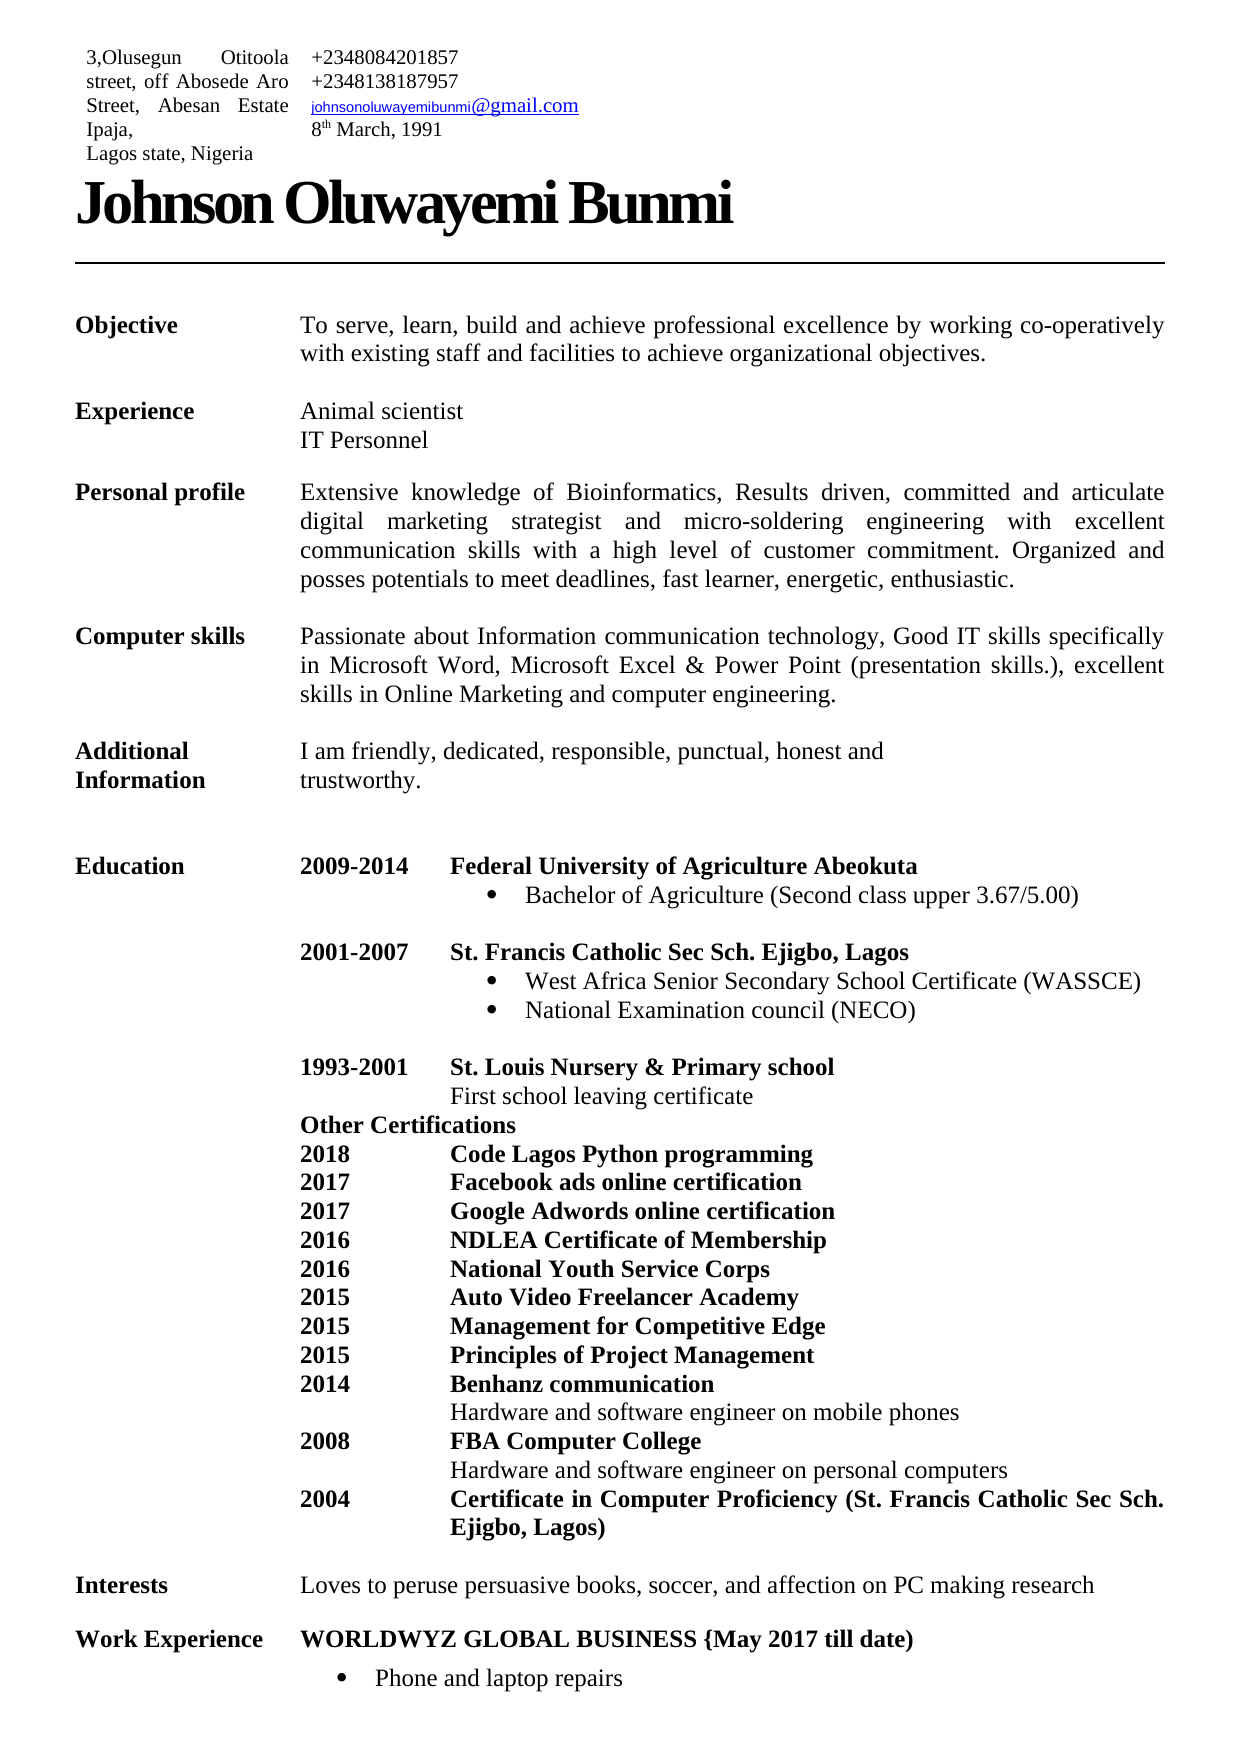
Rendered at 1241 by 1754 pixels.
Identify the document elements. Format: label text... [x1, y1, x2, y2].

text 2018 Code Lagos Python programming [75, 1139, 1165, 1167]
text Personal profile Extensive knowledge of Bioinformatics, Results driven, committed and articulate digital marketing strategist and micro-soldering engineering with excellent communication skills with a high level of customer commitment. Organized and posses potentials to meet deadlines, fast learner, energetic, enthusiastic. [75, 477, 1165, 592]
text 2017 Facebook ads online certification [75, 1167, 1165, 1196]
text 2014 Benhanz communication [75, 1369, 1165, 1397]
text 2015 Management for Competitive Edge [75, 1311, 1165, 1340]
text Experience Animal scientist [75, 396, 1165, 425]
subtitle Work Experience WORLDWYZ GLOBAL BUSINESS {May 2017 till date) [75, 1624, 1165, 1652]
text Additional I am friendly, dedicated, responsible, punctual, honest and [75, 736, 1165, 765]
list Bachelor of Agriculture (Second class upper 3.67/5.00) [487, 880, 1165, 909]
text 2017 Google Adwords online certification [75, 1196, 1165, 1225]
text Computer skills Passionate about Information communication technology, Good IT skills specifically in Microsoft Word, Microsoft Excel & Power Point (presentation skills.), excellent skills in Online Marketing and computer engineering. [75, 621, 1165, 707]
table_header +2348084201857 +2348138187957 johnsonoluwayemibunmi@gmail.com 8th March, 1991 [300, 45, 590, 165]
text 2008 FBA Computer College [75, 1426, 1165, 1455]
text Education 2009-2014 Federal University of Agriculture Abeokuta [75, 851, 1165, 880]
text 1993-2001 St. Louis Nursery & Primary school [300, 1052, 1165, 1081]
text Other Certifications [300, 1110, 1165, 1139]
text Interests Loves to peruse persuasive books, soccer, and affection on PC making research [75, 1570, 1165, 1599]
table_header 3,Olusegun Otitoola street, off Abosede Aro Street, Abesan Estate Ipaja, Lagos state, Nigeria [75, 45, 300, 165]
text IT Personnel [75, 425, 1165, 453]
text Johnson Oluwayemi Bunmi [75, 165, 1165, 262]
text Hardware and software engineer on mobile phones [450, 1397, 1165, 1426]
text 2004 Certificate in Computer Proficiency (St. Francis Catholic Sec Sch. Ejigbo, Lagos) [300, 1484, 1165, 1541]
text 2015 Auto Video Freelancer Academy [75, 1282, 1165, 1311]
list West Africa Senior Secondary School Certificate (WASSCE) [487, 966, 1165, 995]
text First school leaving certificate [300, 1081, 1165, 1110]
list Phone and laptop repairs [337, 1663, 1165, 1692]
text 2015 Principles of Project Management [75, 1340, 1165, 1369]
text Objective To serve, learn, build and achieve professional excellence by working co-operatively with existing staff and facilities to achieve organizational objectives. [75, 310, 1165, 367]
text Hardware and software engineer on personal computers [450, 1455, 1165, 1484]
text Information trustworthy. [75, 765, 1165, 794]
list National Examination council (NECO) [487, 995, 1165, 1024]
text 2001-2007 St. Francis Catholic Sec Sch. Ejigbo, Lagos [75, 937, 1165, 966]
text 2016 National Youth Service Corps [75, 1254, 1165, 1282]
text 2016 NDLEA Certificate of Membership [75, 1225, 1165, 1254]
